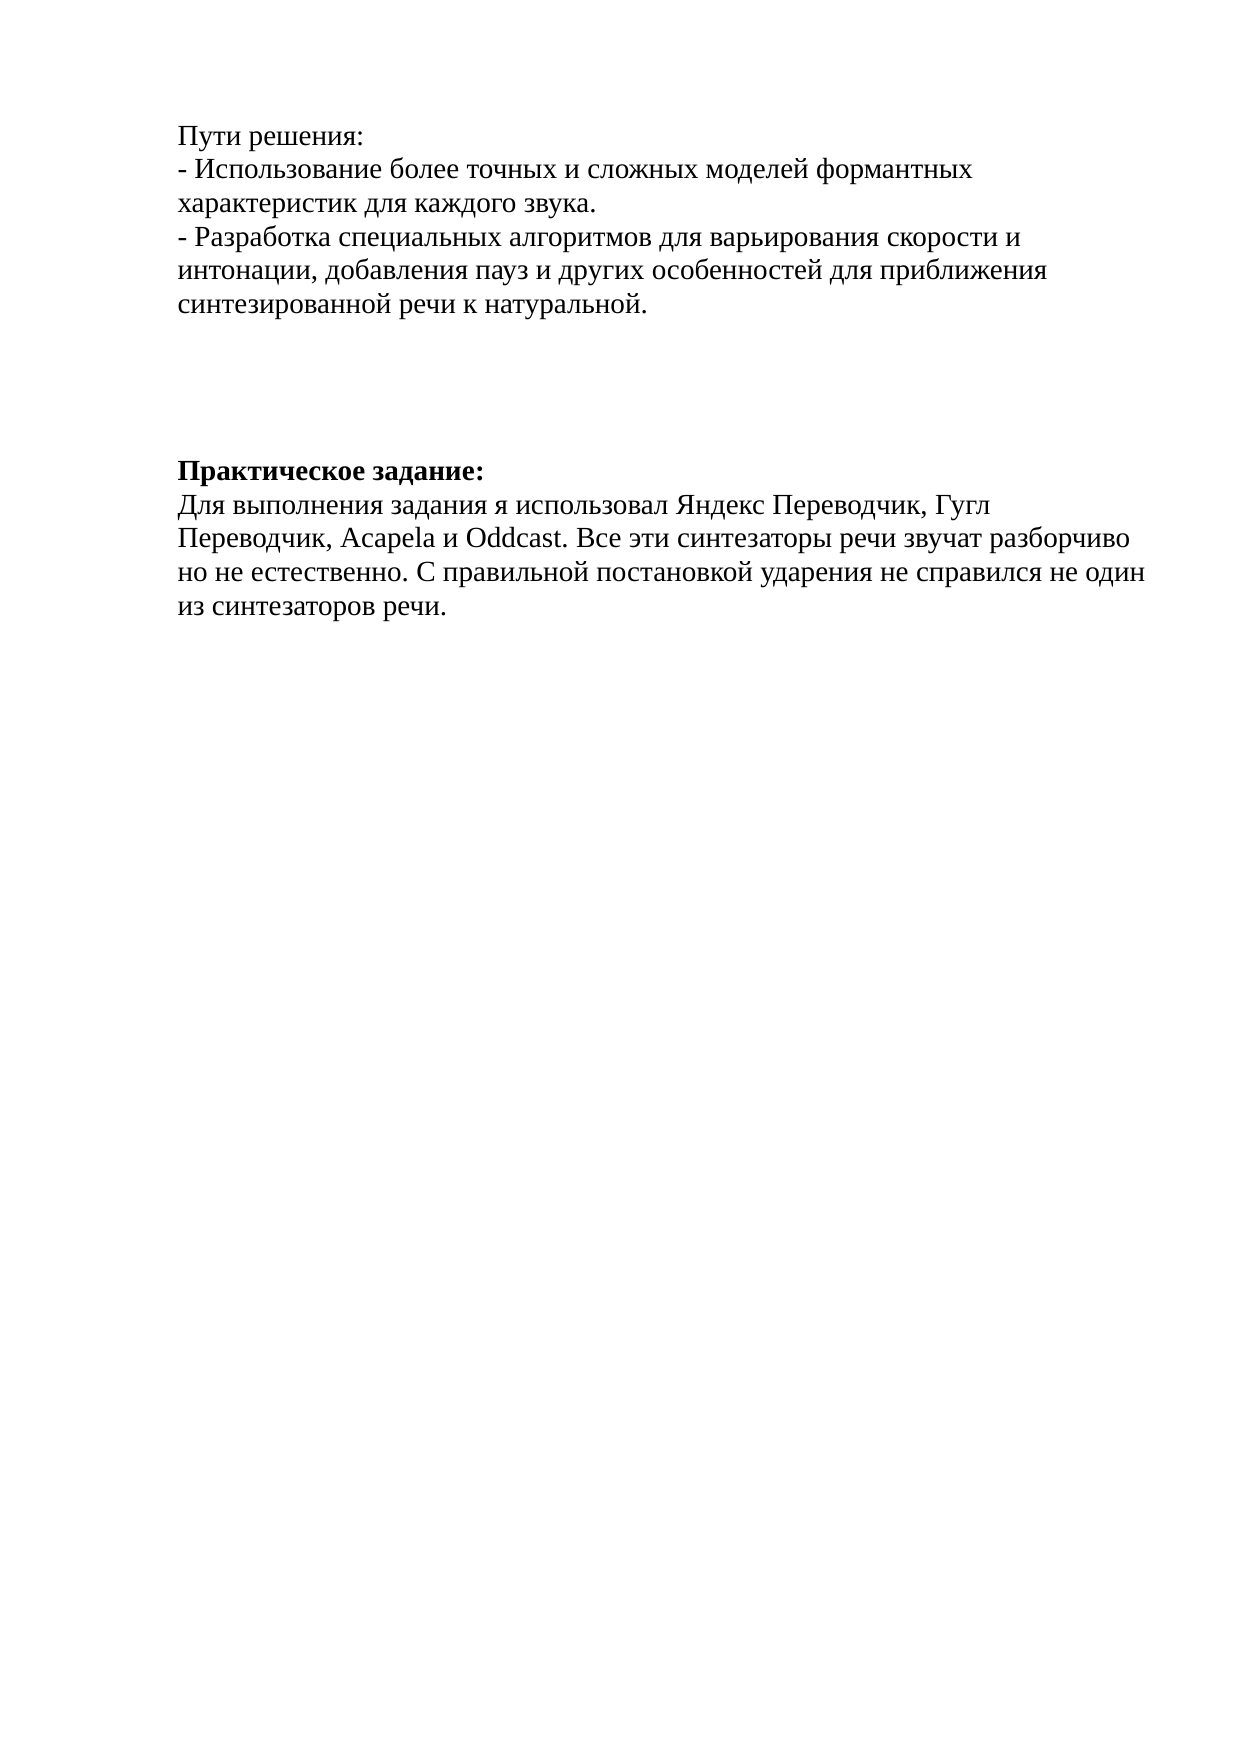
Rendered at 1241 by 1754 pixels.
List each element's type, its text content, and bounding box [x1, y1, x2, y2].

text - Использование более точных и сложных моделей формантных характеристик для каждого звука. [177, 152, 1152, 219]
text Практическое задание: [177, 453, 1152, 487]
text - Разработка специальных алгоритмов для варьирования скорости и интонации, добавления пауз и других особенностей для приближения синтезированной речи к натуральной. [177, 219, 1152, 319]
text Пути решения: [177, 118, 1152, 152]
text Для выполнения задания я использовал Яндекс Переводчик, Гугл Переводчик, Acapela и Oddcast. Все эти синтезаторы речи звучат разборчиво но не естественно. С правильной постановкой ударения не справился не один из синтезаторов речи. [177, 487, 1152, 621]
